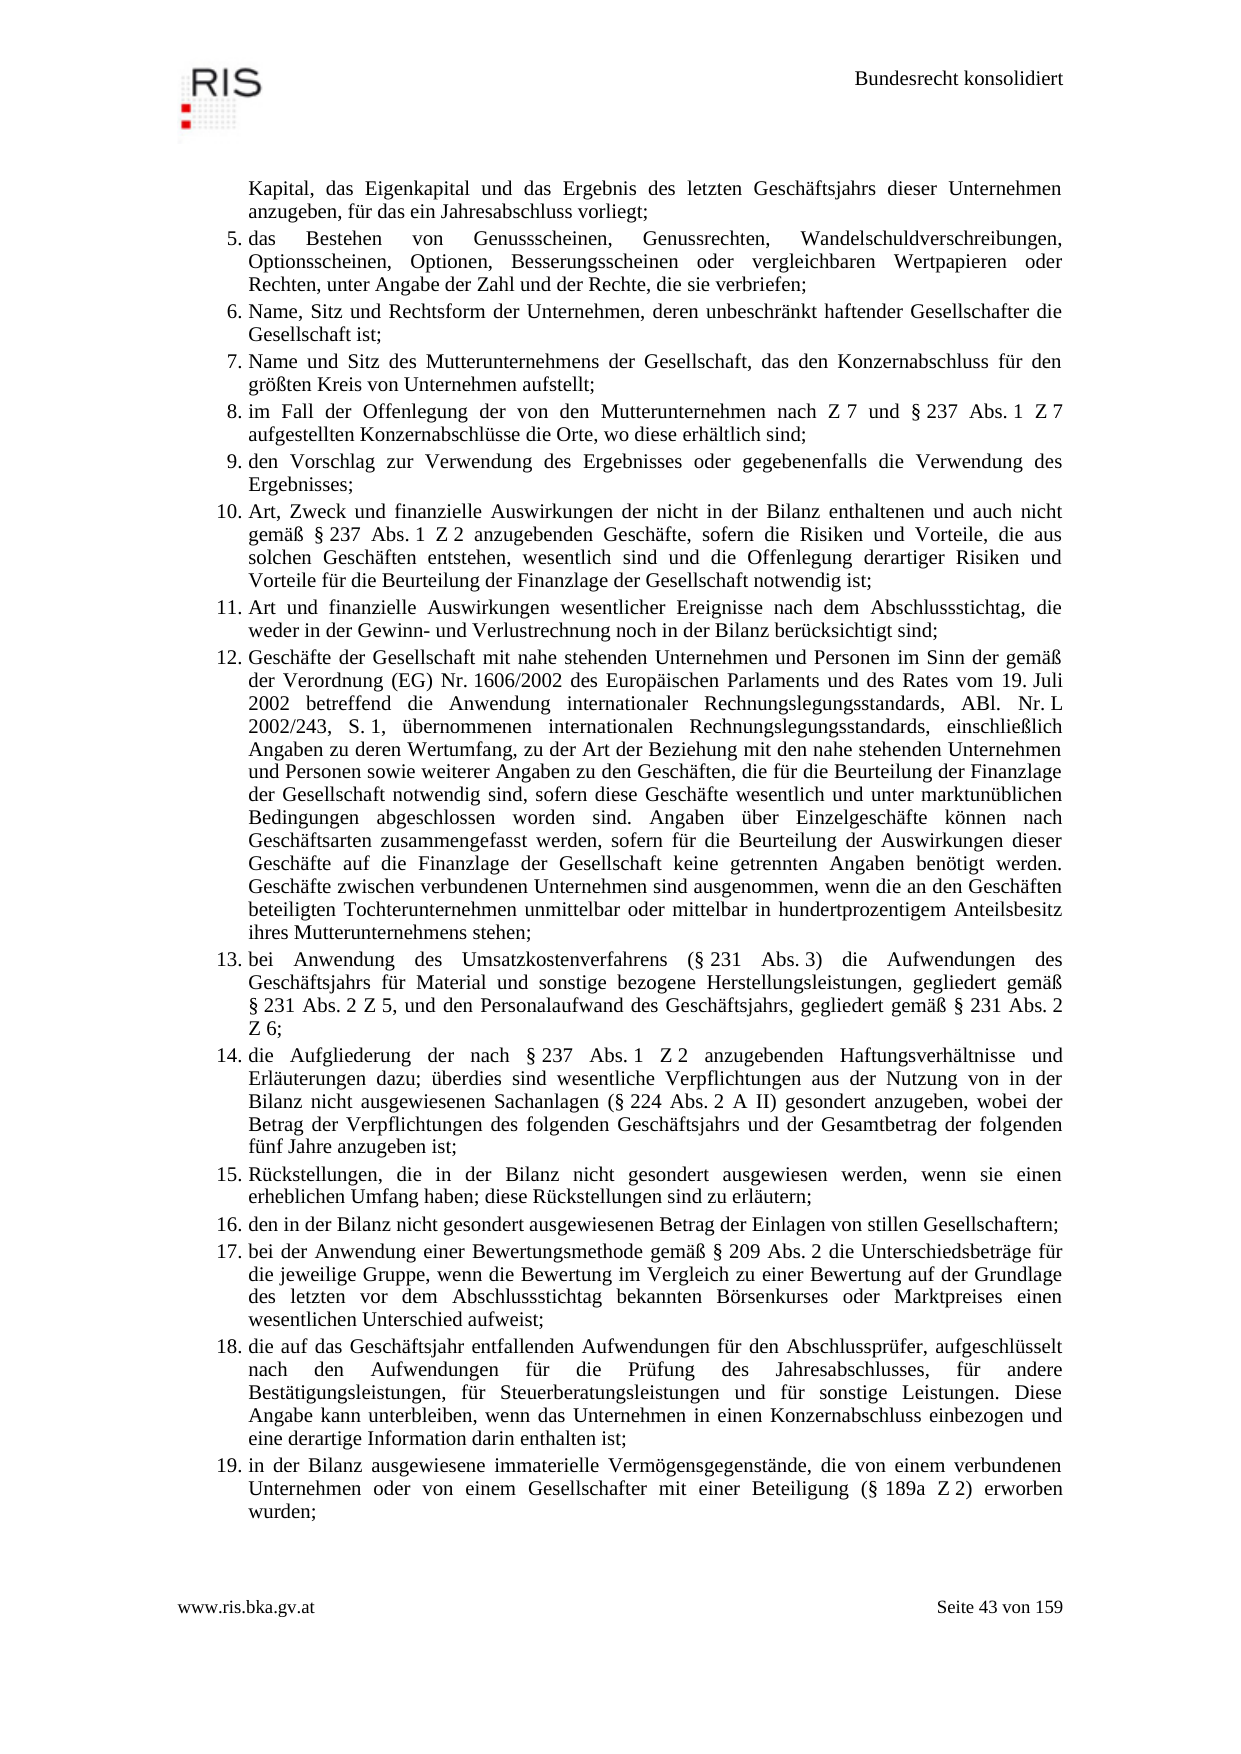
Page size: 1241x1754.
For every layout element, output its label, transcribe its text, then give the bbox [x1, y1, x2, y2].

text 8. im Fall der Offenlegung der von den Mutterunternehmen nach Z 7 und § 237 Abs. 1 Z 7 aufgestellten Konzernabschlüsse die Orte, wo diese erhältlich sind; [177, 400, 1063, 446]
text 12. Geschäfte der Gesellschaft mit nahe stehenden Unternehmen und Personen im Sinn der gemäß der Verordnung (EG) Nr. 1606/2002 des Europäischen Parlaments und des Rates vom 19. Juli 2002 betreffend die Anwendung internationaler Rechnungslegungsstandards, ABl. Nr. L 2002/243, S. 1, übernommenen internationalen Rechnungslegungsstandards, einschließlich Angaben zu deren Wertumfang, zu der Art der Beziehung mit den nahe stehenden Unternehmen und Personen sowie weiterer Angaben zu den Geschäften, die für die Beurteilung der Finanzlage der Gesellschaft notwendig sind, sofern diese Geschäfte wesentlich und unter marktunüblichen Bedingungen abgeschlossen worden sind. Angaben über Einzelgeschäfte können nach Geschäftsarten zusammengefasst werden, sofern für die Beurteilung der Auswirkungen dieser Geschäfte auf die Finanzlage der Gesellschaft keine getrennten Angaben benötigt werden. Geschäfte zwischen verbundenen Unternehmen sind ausgenommen, wenn die an den Geschäften beteiligten Tochterunternehmen unmittelbar oder mittelbar in hundertprozentigem Anteilsbesitz ihres Mutterunternehmens stehen; [177, 646, 1063, 944]
text 7. Name und Sitz des Mutterunternehmens der Gesellschaft, das den Konzernabschluss für den größten Kreis von Unternehmen aufstellt; [177, 350, 1063, 396]
text 16. den in der Bilanz nicht gesondert ausgewiesenen Betrag der Einlagen von stillen Gesellschaftern; [177, 1213, 1063, 1236]
text 14. die Aufgliederung der nach § 237 Abs. 1 Z 2 anzugebenden Haftungsverhältnisse und Erläuterungen dazu; überdies sind wesentliche Verpflichtungen aus der Nutzung von in der Bilanz nicht ausgewiesenen Sachanlagen (§ 224 Abs. 2 A II) gesondert anzugeben, wobei der Betrag der Verpflichtungen des folgenden Geschäftsjahrs und der Gesamtbetrag der folgenden fünf Jahre anzugeben ist; [177, 1044, 1063, 1158]
text 10. Art, Zweck und finanzielle Auswirkungen der nicht in der Bilanz enthaltenen und auch nicht gemäß § 237 Abs. 1 Z 2 anzugebenden Geschäfte, sofern die Risiken und Vorteile, die aus solchen Geschäften entstehen, wesentlich sind und die Offenlegung derartiger Risiken und Vorteile für die Beurteilung der Finanzlage der Gesellschaft notwendig ist; [177, 500, 1063, 592]
text 15. Rückstellungen, die in der Bilanz nicht gesondert ausgewiesen werden, wenn sie einen erheblichen Umfang haben; diese Rückstellungen sind zu erläutern; [177, 1163, 1063, 1208]
text 6. Name, Sitz und Rechtsform der Unternehmen, deren unbeschränkt haftender Gesellschafter die Gesellschaft ist; [177, 300, 1063, 346]
text 18. die auf das Geschäftsjahr entfallenden Aufwendungen für den Abschlussprüfer, aufgeschlüsselt nach den Aufwendungen für die Prüfung des Jahresabschlusses, für andere Bestätigungsleistungen, für Steuerberatungsleistungen und für sonstige Leistungen. Diese Angabe kann unterbleiben, wenn das Unternehmen in einen Konzernabschluss einbezogen und eine derartige Information darin enthalten ist; [177, 1336, 1063, 1450]
text 9. den Vorschlag zur Verwendung des Ergebnisses oder gegebenenfalls die Verwendung des Ergebnisses; [177, 450, 1063, 496]
picture [177, 57, 264, 144]
text 19. in der Bilanz ausgewiesene immaterielle Vermögensgegenstände, die von einem verbundenen Unternehmen oder von einem Gesellschafter mit einer Beteiligung (§ 189a Z 2) erworben wurden; [177, 1454, 1063, 1523]
text 13. bei Anwendung des Umsatzkostenverfahrens (§ 231 Abs. 3) die Aufwendungen des Geschäftsjahrs für Material und sonstige bezogene Herstellungsleistungen, gegliedert gemäß § 231 Abs. 2 Z 5, und den Personalaufwand des Geschäftsjahrs, gegliedert gemäß § 231 Abs. 2 Z 6; [177, 948, 1063, 1040]
text 11. Art und finanzielle Auswirkungen wesentlicher Ereignisse nach dem Abschlussstichtag, die weder in der Gewinn- und Verlustrechnung noch in der Bilanz berücksichtigt sind; [177, 596, 1063, 642]
text 17. bei der Anwendung einer Bewertungsmethode gemäß § 209 Abs. 2 die Unterschiedsbeträge für die jeweilige Gruppe, wenn die Bewertung im Vergleich zu einer Bewertung auf der Grundlage des letzten vor dem Abschlussstichtag bekannten Börsenkurses oder Marktpreises einen wesentlichen Unterschied aufweist; [177, 1240, 1063, 1331]
text 5. das Bestehen von Genussscheinen, Genussrechten, Wandelschuldverschreibungen, Optionsscheinen, Optionen, Besserungsscheinen oder vergleichbaren Wertpapieren oder Rechten, unter Angabe der Zahl und der Rechte, die sie verbriefen; [177, 227, 1063, 296]
